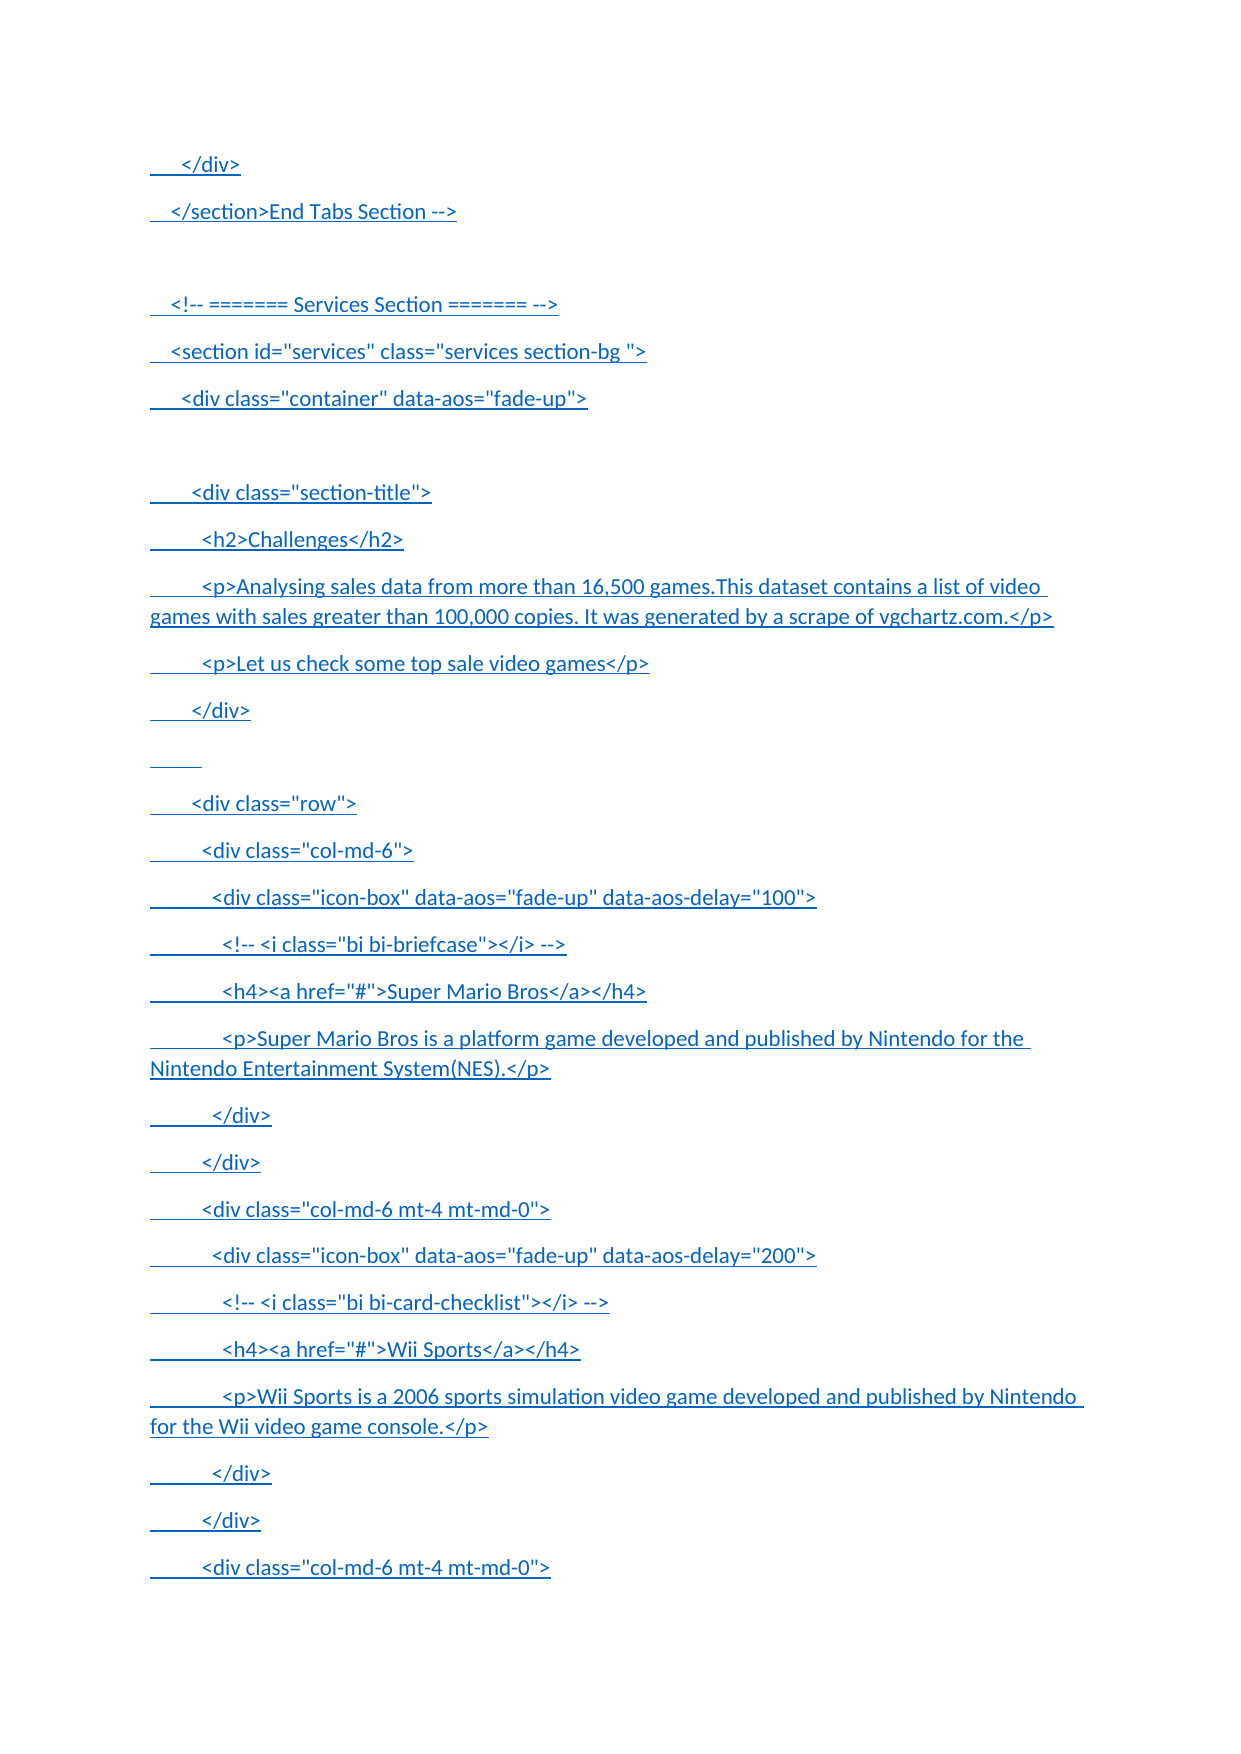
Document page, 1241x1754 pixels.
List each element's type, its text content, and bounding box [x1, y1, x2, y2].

text <!-- <i class="bi bi-briefcase"></i> --> [150, 930, 1090, 958]
text <div class="icon-box" data-aos="fade-up" data-aos-delay="200"> [150, 1242, 1090, 1270]
text <h4><a href="#">Wii Sports</a></h4> [150, 1335, 1090, 1363]
text <p>Let us check some top sale video games</p> [150, 649, 1090, 677]
text <div class="section-title"> [150, 478, 1090, 506]
text </div> [150, 1506, 1090, 1534]
text <p>Wii Sports is a 2006 sports simulation video game developed and published by Nintendo for the Wii video game console.</p> [150, 1382, 1090, 1441]
text <div class="icon-box" data-aos="fade-up" data-aos-delay="100"> [150, 883, 1090, 911]
text </section>End Tabs Section --> [150, 197, 1090, 225]
text <!-- ======= Services Section ======= --> [150, 291, 1090, 319]
text </div> [150, 696, 1090, 724]
text </div> [150, 1459, 1090, 1487]
text <h2>Challenges</h2> [150, 525, 1090, 553]
text <div class="col-md-6"> [150, 836, 1090, 864]
text <div class="col-md-6 mt-4 mt-md-0"> [150, 1553, 1090, 1581]
text <p>Super Mario Bros is a platform game developed and published by Nintendo for the Nintendo Entertainment System(NES).</p> [150, 1024, 1090, 1082]
text <p>Analysing sales data from more than 16,500 games.This dataset contains a list of video games with sales greater than 100,000 copies. It was generated by a scrape of vgchartz.com.</p> [150, 572, 1090, 630]
text <!-- <i class="bi bi-card-checklist"></i> --> [150, 1288, 1090, 1317]
text </div> [150, 150, 1090, 178]
text </div> [150, 1148, 1090, 1176]
text <h4><a href="#">Super Mario Bros</a></h4> [150, 977, 1090, 1005]
text <div class="container" data-aos="fade-up"> [150, 384, 1090, 412]
text <div class="row"> [150, 789, 1090, 818]
text <section id="services" class="services section-bg "> [150, 337, 1090, 366]
text </div> [150, 1101, 1090, 1129]
text <div class="col-md-6 mt-4 mt-md-0"> [150, 1195, 1090, 1223]
